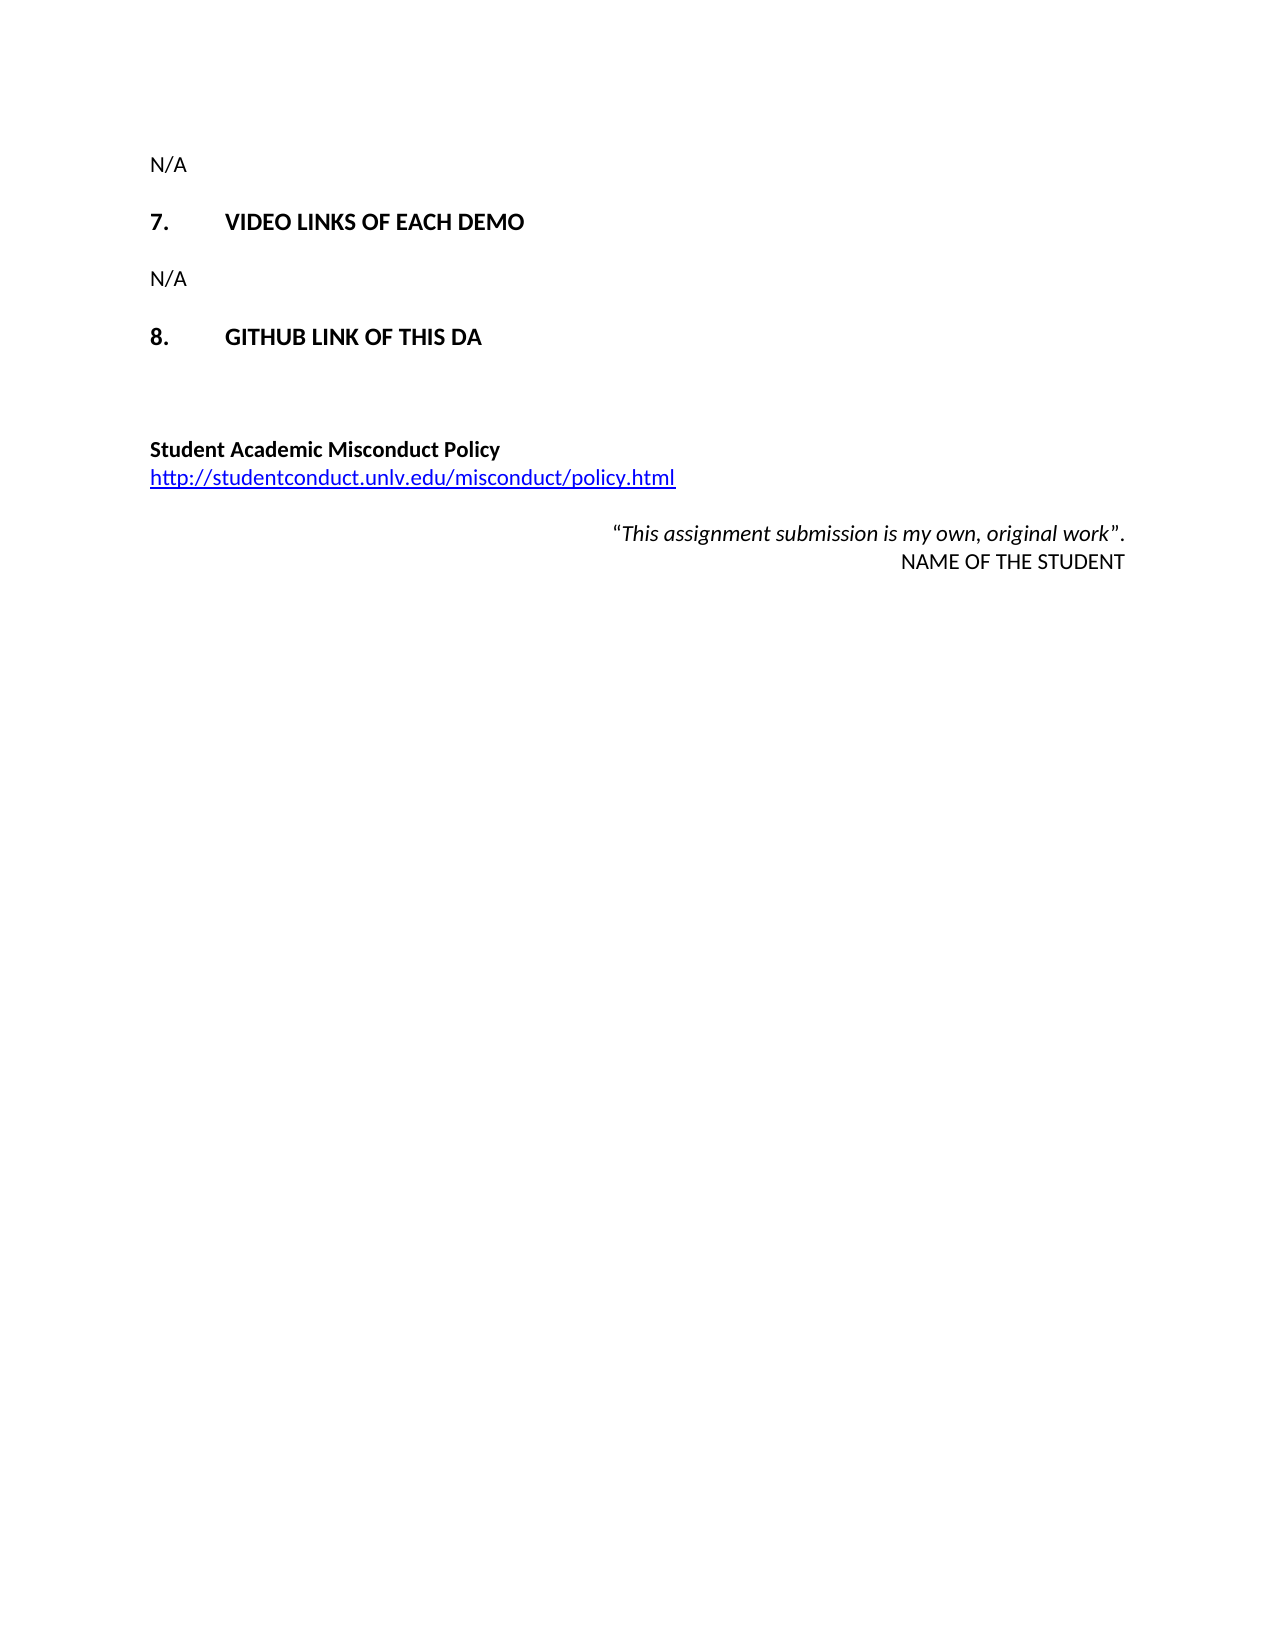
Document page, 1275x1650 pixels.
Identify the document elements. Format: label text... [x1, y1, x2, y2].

text N/A [150, 264, 1125, 293]
list VIDEO LINKS OF EACH DEMO [150, 206, 1125, 237]
list GITHUB LINK OF THIS DA [150, 321, 1125, 351]
text Student Academic Misconduct Policy [150, 435, 1125, 463]
text N/A [150, 150, 1125, 178]
text http://studentconduct.unlv.edu/misconduct/policy.html [150, 463, 1125, 491]
text NAME OF THE STUDENT [150, 547, 1125, 575]
text “This assignment submission is my own, original work”. [150, 519, 1125, 547]
